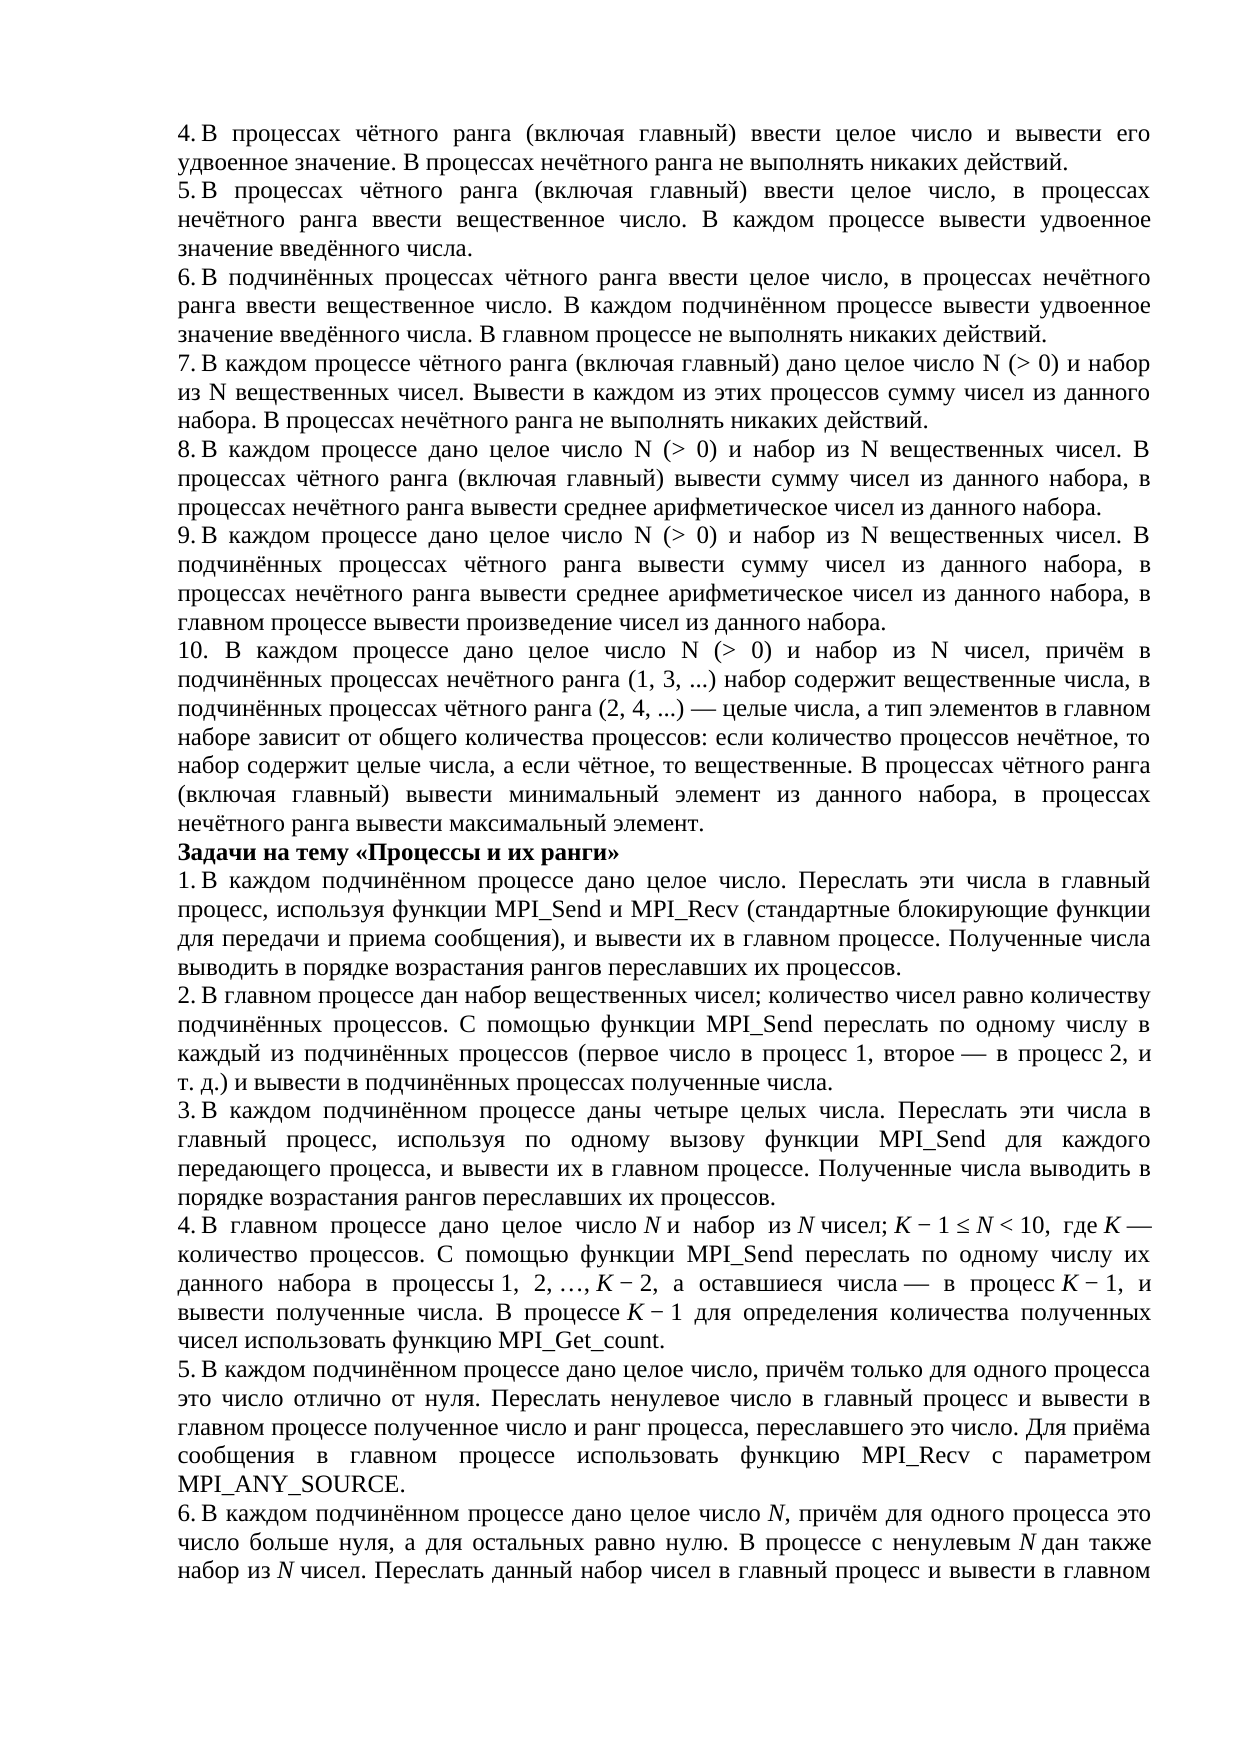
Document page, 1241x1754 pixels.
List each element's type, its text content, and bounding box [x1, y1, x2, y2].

list В процессах чётного ранга (включая главный) ввести целое число и вывести его удвоенное значение. В процессах нечётного ранга не выполнять никаких действий. [177, 118, 1152, 176]
list В каждом подчинённом процессе даны четыре целых числа. Переслать эти числа в главный процесс, используя по одному вызову функции MPI_Send для каждого передающего процесса, и вывести их в главном процессе. Полученные числа выводить в порядке возрастания рангов переславших их процессов. [177, 1096, 1152, 1211]
list В каждом процессе дано целое число N (> 0) и набор из N вещественных чисел. В процессах чётного ранга (включая главный) вывести сумму чисел из данного набора, в процессах нечётного ранга вывести среднее арифметическое чисел из данного набора. [177, 434, 1152, 521]
list В главном процессе дан набор вещественных чисел; количество чисел равно количеству подчинённых процессов. С помощью функции MPI_Send переслать по одному числу в каждый из подчинённых процессов (первое число в процесс 1, второе — в процесс 2, и т. д.) и вывести в подчинённых процессах полученные числа. [177, 981, 1152, 1096]
list В процессах чётного ранга (включая главный) ввести целое число, в процессах нечётного ранга ввести вещественное число. В каждом процессе вывести удвоенное значение введённого числа. [177, 176, 1152, 262]
list В подчинённых процессах чётного ранга ввести целое число, в процессах нечётного ранга ввести вещественное число. В каждом подчинённом процессе вывести удвоенное значение введённого числа. В главном процессе не выполнять никаких действий. [177, 262, 1152, 348]
list В каждом процессе чётного ранга (включая главный) дано целое число N (> 0) и набор из N вещественных чисел. Вывести в каждом из этих процессов сумму чисел из данного набора. В процессах нечётного ранга не выполнять никаких действий. [177, 348, 1152, 434]
text Задачи на тему «Процессы и их ранги» [177, 837, 1152, 866]
list В каждом процессе дано целое число N (> 0) и набор из N вещественных чисел. В подчинённых процессах чётного ранга вывести сумму чисел из данного набора, в процессах нечётного ранга вывести среднее арифметическое чисел из данного набора, в главном процессе вывести произведение чисел из данного набора. [177, 521, 1152, 636]
list В главном процессе дано целое число N и набор из N чисел; K − 1 ≤ N < 10, где K — количество процессов. С помощью функции MPI_Send переслать по одному числу их данного набора в процессы 1, 2, …, K − 2, а оставшиеся числа — в процесс K − 1, и вывести полученные числа. В процессе K − 1 для определения количества полученных чисел использовать функцию MPI_Get_count. [177, 1211, 1152, 1354]
list В каждом процессе дано целое число N (> 0) и набор из N чисел, причём в подчинённых процессах нечётного ранга (1, 3, ...) набор содержит вещественные числа, в подчинённых процессах чётного ранга (2, 4, ...) — целые числа, а тип элементов в главном наборе зависит от общего количества процессов: если количество процессов нечётное, то набор содержит целые числа, а если чётное, то вещественные. В процессах чётного ранга (включая главный) вывести минимальный элемент из данного набора, в процессах нечётного ранга вывести максимальный элемент. [177, 636, 1152, 837]
list В каждом подчинённом процессе дано целое число, причём только для одного процесса это число отлично от нуля. Переслать ненулевое число в главный процесс и вывести в главном процессе полученное число и ранг процесса, переславшего это число. Для приёма сообщения в главном процессе использовать функцию MPI_Recv с параметром MPI_ANY_SOURCE. [177, 1354, 1152, 1498]
list В каждом подчинённом процессе дано целое число. Переслать эти числа в главный процесс, используя функции MPI_Send и MPI_Recv (стандартные блокирующие функции для передачи и приема сообщения), и вывести их в главном процессе. Полученные числа выводить в порядке возрастания рангов переславших их процессов. [177, 866, 1152, 981]
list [177, 1498, 1152, 1584]
